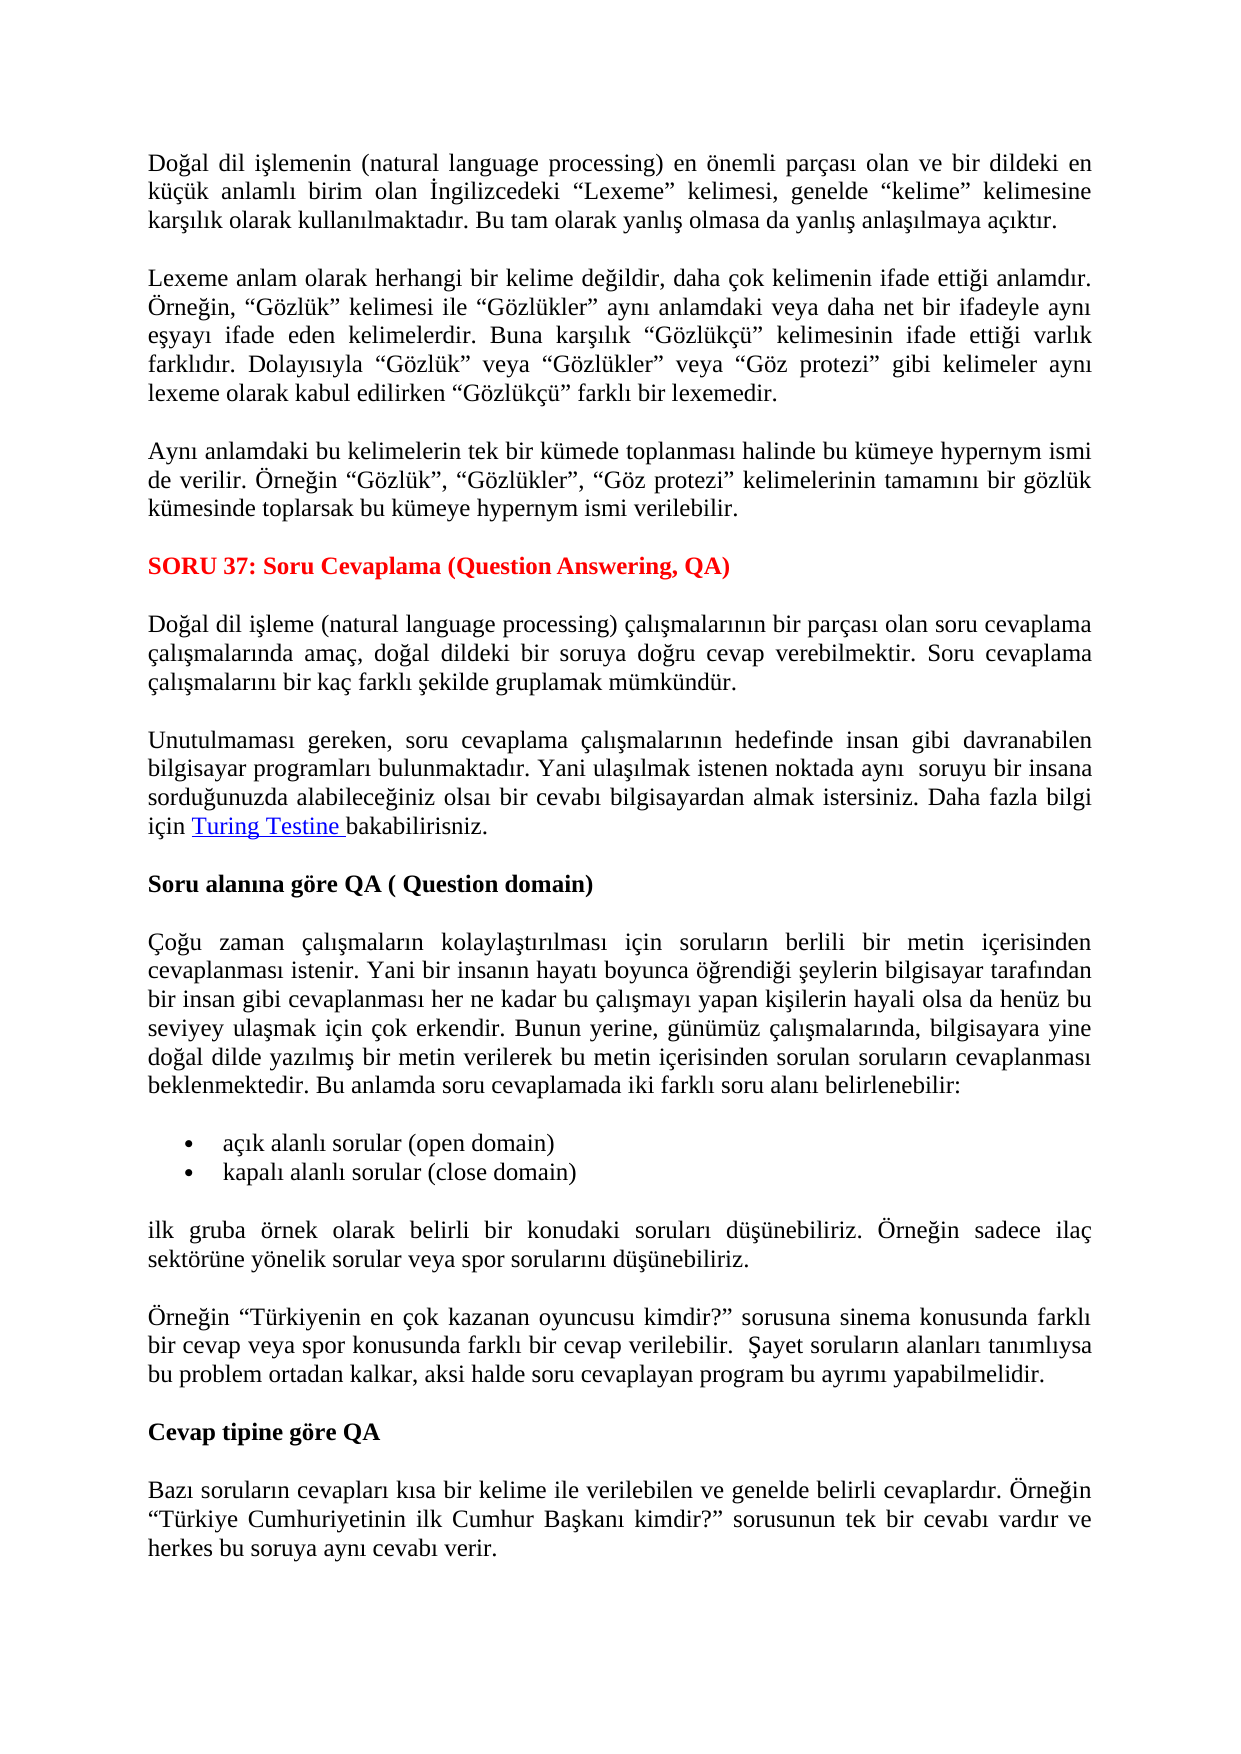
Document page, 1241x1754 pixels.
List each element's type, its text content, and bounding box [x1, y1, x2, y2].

text Cevap tipine göre QA [148, 1417, 1093, 1446]
text ilk gruba örnek olarak belirli bir konudaki soruları düşünebiliriz. Örneğin sadece ilaç sektörüne yönelik sorular veya spor sorularını düşünebiliriz. [148, 1215, 1093, 1273]
list kapalı alanlı sorular (close domain) [185, 1157, 1093, 1186]
text Lexeme anlam olarak herhangi bir kelime değildir, daha çok kelimenin ifade ettiği anlamdır. Örneğin, “Gözlük” kelimesi ile “Gözlükler” aynı anlamdaki veya daha net bir ifadeyle aynı eşyayı ifade eden kelimelerdir. Buna karşılık “Gözlükçü” kelimesinin ifade ettiği varlık farklıdır. Dolayısıyla “Gözlük” veya “Gözlükler” veya “Göz protezi” gibi kelimeler aynı lexeme olarak kabul edilirken “Gözlükçü” farklı bir lexemedir. [148, 263, 1093, 407]
list açık alanlı sorular (open domain) [185, 1128, 1093, 1157]
text Doğal dil işlemenin (natural language processing) en önemli parçası olan ve bir dildeki en küçük anlamlı birim olan İngilizcedeki “Lexeme” kelimesi, genelde “kelime” kelimesine karşılık olarak kullanılmaktadır. Bu tam olarak yanlış olmasa da yanlış anlaşılmaya açıktır. [148, 148, 1093, 234]
text Unutulmaması gereken, soru cevaplama çalışmalarının hedefinde insan gibi davranabilen bilgisayar programları bulunmaktadır. Yani ulaşılmak istenen noktada aynı soruyu bir insana sorduğunuzda alabileceğiniz olsaı bir cevabı bilgisayardan almak istersiniz. Daha fazla bilgi için Turing Testine bakabilirisniz. [148, 725, 1093, 840]
text Soru alanına göre QA ( Question domain) [148, 869, 1093, 898]
text Aynı anlamdaki bu kelimelerin tek bir kümede toplanması halinde bu kümeye hypernym ismi de verilir. Örneğin “Gözlük”, “Gözlükler”, “Göz protezi” kelimelerinin tamamını bir gözlük kümesinde toplarsak bu kümeye hypernym ismi verilebilir. [148, 436, 1093, 522]
text Doğal dil işleme (natural language processing) çalışmalarının bir parçası olan soru cevaplama çalışmalarında amaç, doğal dildeki bir soruya doğru cevap verebilmektir. Soru cevaplama çalışmalarını bir kaç farklı şekilde gruplamak mümkündür. [148, 609, 1093, 696]
subtitle SORU 37: Soru Cevaplama (Question Answering, QA) [148, 551, 1093, 580]
text Bazı soruların cevapları kısa bir kelime ile verilebilen ve genelde belirli cevaplardır. Örneğin “Türkiye Cumhuriyetinin ilk Cumhur Başkanı kimdir?” sorusunun tek bir cevabı vardır ve herkes bu soruya aynı cevabı verir. [148, 1475, 1093, 1561]
text Örneğin “Türkiyenin en çok kazanan oyuncusu kimdir?” sorusuna sinema konusunda farklı bir cevap veya spor konusunda farklı bir cevap verilebilir. Şayet soruların alanları tanımlıysa bu problem ortadan kalkar, aksi halde soru cevaplayan program bu ayrımı yapabilmelidir. [148, 1302, 1093, 1388]
text Çoğu zaman çalışmaların kolaylaştırılması için soruların berlili bir metin içerisinden cevaplanması istenir. Yani bir insanın hayatı boyunca öğrendiği şeylerin bilgisayar tarafından bir insan gibi cevaplanması her ne kadar bu çalışmayı yapan kişilerin hayali olsa da henüz bu seviyey ulaşmak için çok erkendir. Bunun yerine, günümüz çalışmalarında, bilgisayara yine doğal dilde yazılmış bir metin verilerek bu metin içerisinden sorulan soruların cevaplanması beklenmektedir. Bu anlamda soru cevaplamada iki farklı soru alanı belirlenebilir: [148, 927, 1093, 1099]
